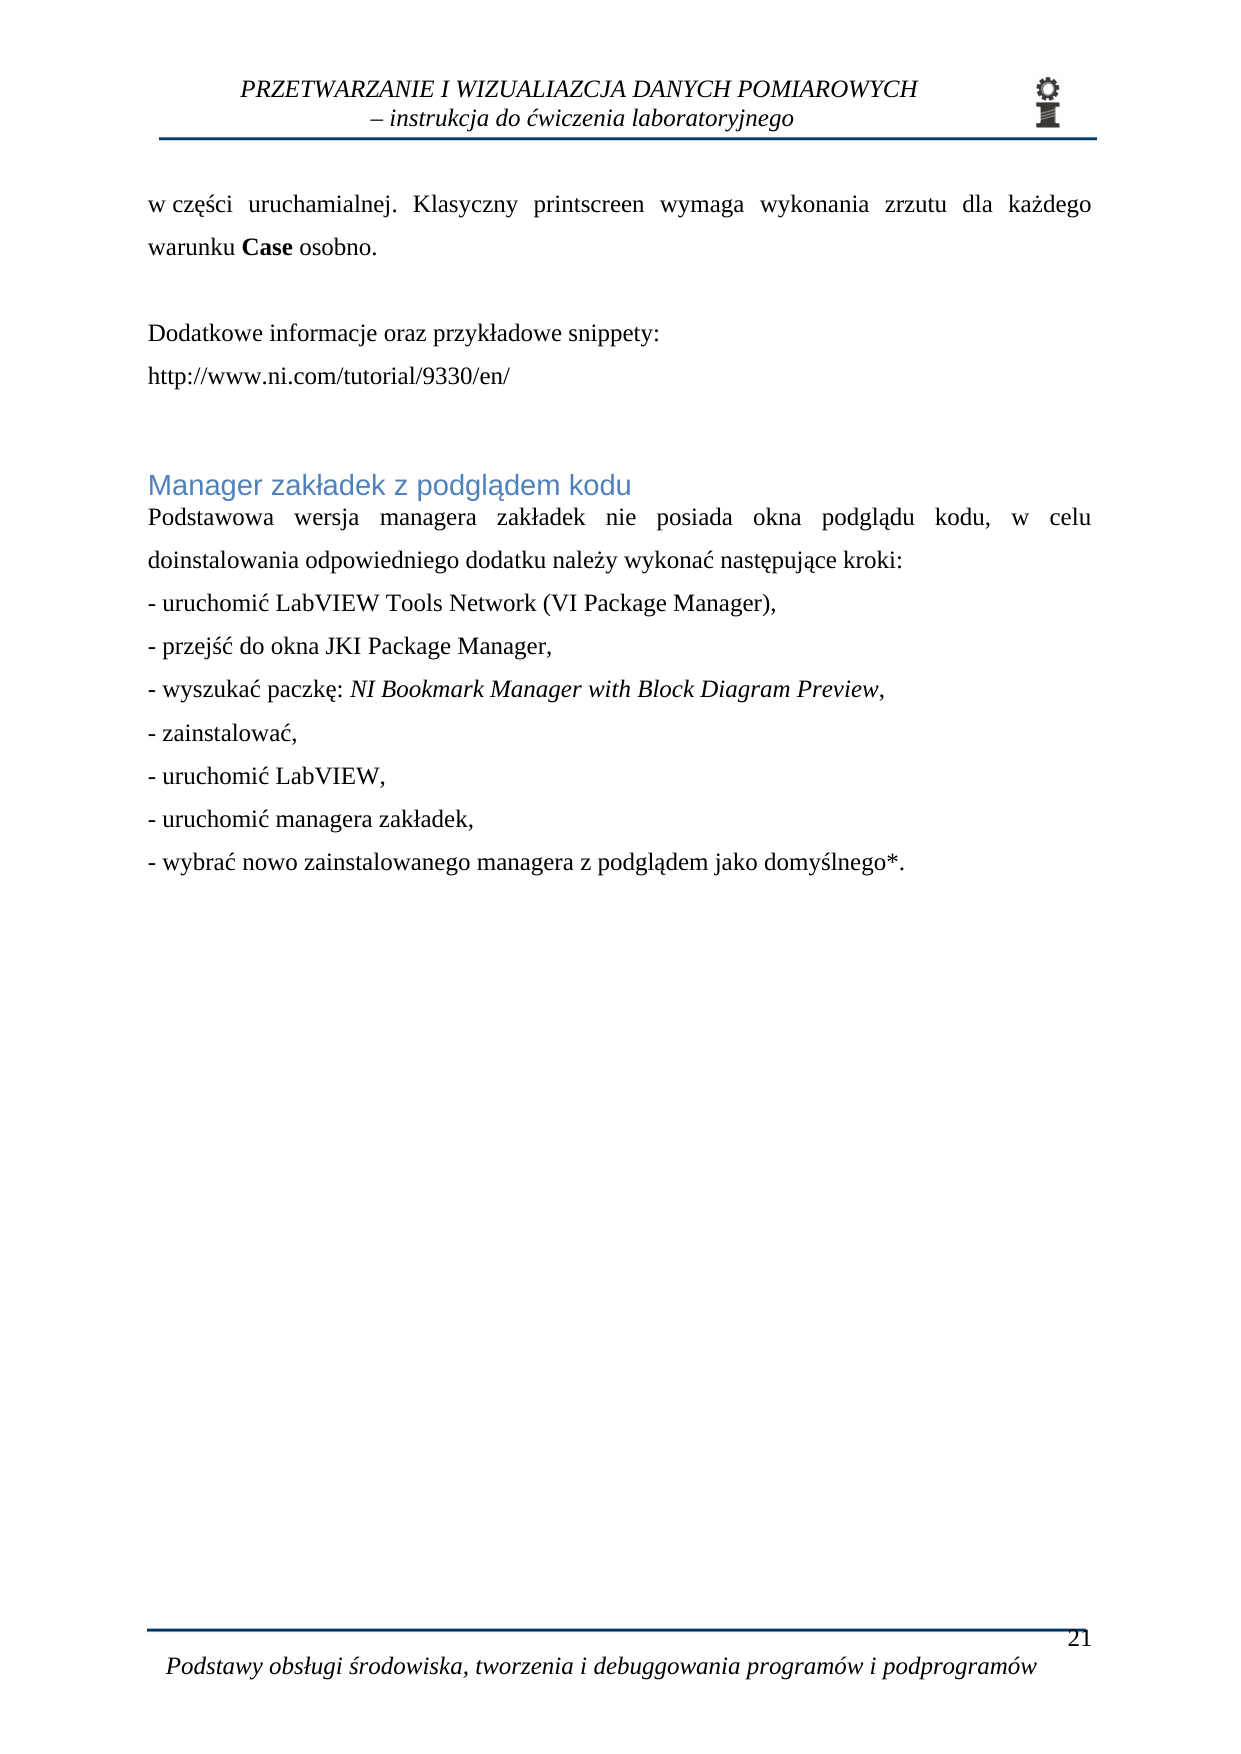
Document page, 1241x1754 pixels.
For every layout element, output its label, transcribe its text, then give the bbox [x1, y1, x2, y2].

text http://www.ni.com/tutorial/9330/en/ [148, 361, 1092, 390]
text - uruchomić LabVIEW, [148, 761, 1092, 789]
text - uruchomić managera zakładek, [148, 804, 1092, 833]
text Dodatkowe informacje oraz przykładowe snippety: [148, 318, 1092, 347]
subtitle Manager zakładek z podglądem kodu [148, 468, 1092, 502]
text Podstawowa wersja managera zakładek nie posiada okna podglądu kodu, w celu doinstalowania odpowiedniego dodatku należy wykonać następujące kroki: [148, 502, 1092, 574]
picture [147, 1622, 1086, 1639]
text - wybrać nowo zainstalowanego managera z podglądem jako domyślnego*. [148, 847, 1092, 876]
text - wyszukać paczkę: NI Bookmark Manager with Block Diagram Preview, [148, 674, 1092, 703]
text - zainstalować, [148, 718, 1092, 746]
text - uruchomić LabVIEW Tools Network (VI Package Manager), [148, 588, 1092, 617]
text - przejść do okna JKI Package Manager, [148, 631, 1092, 660]
picture [159, 131, 1097, 147]
